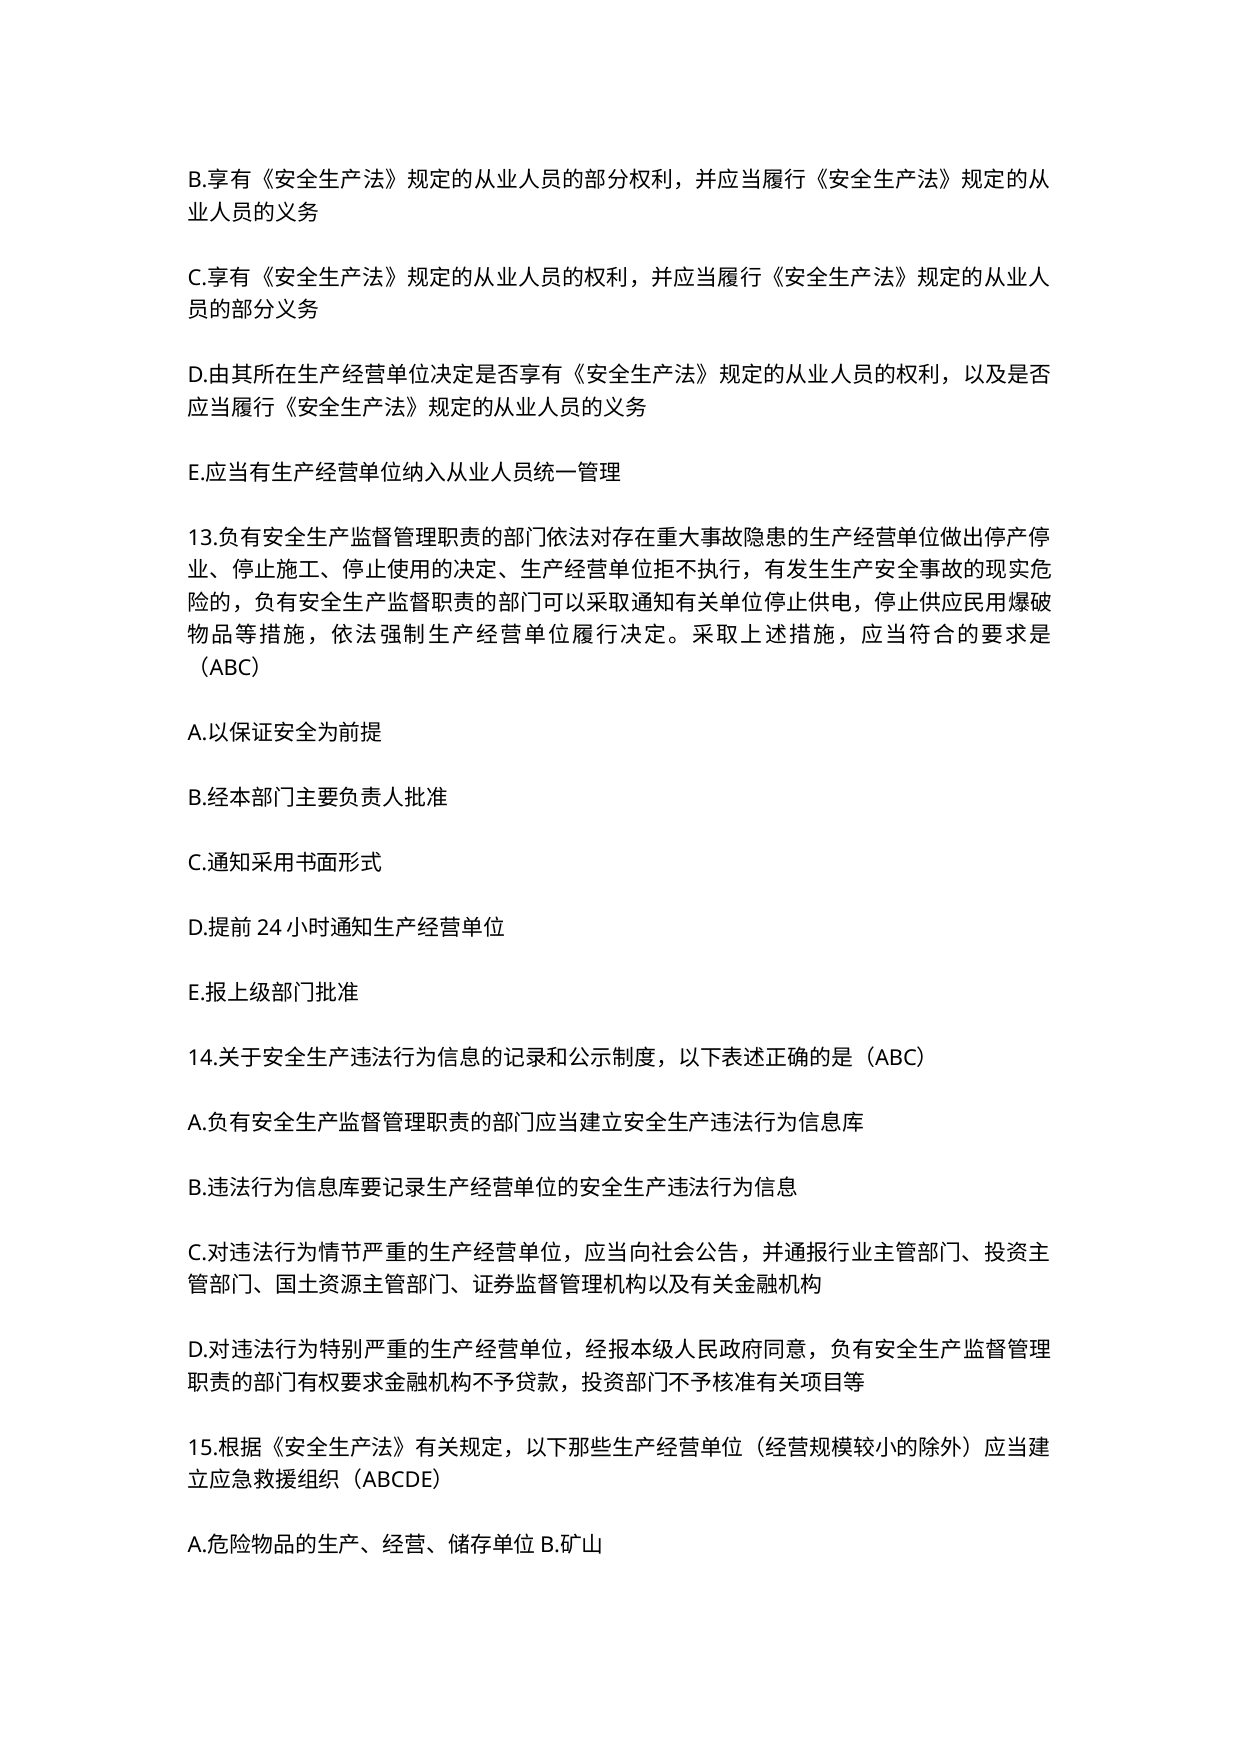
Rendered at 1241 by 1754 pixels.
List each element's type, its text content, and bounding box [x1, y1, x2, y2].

text C.通知采用书面形式 [187, 844, 1053, 877]
text 15.根据《安全生产法》有关规定，以下那些生产经营单位（经营规模较小的除外）应当建立应急救援组织（ABCDE） [187, 1429, 1053, 1494]
text B.违法行为信息库要记录生产经营单位的安全生产违法行为信息 [187, 1169, 1053, 1202]
text 13.负有安全生产监督管理职责的部门依法对存在重大事故隐患的生产经营单位做出停产停业、停止施工、停止使用的决定、生产经营单位拒不执行，有发生生产安全事故的现实危险的，负有安全生产监督职责的部门可以采取通知有关单位停止供电，停止供应民用爆破物品等措施，依法强制生产经营单位履行决定。采取上述措施，应当符合的要求是（ABC） [187, 519, 1053, 682]
text C.对违法行为情节严重的生产经营单位，应当向社会公告，并通报行业主管部门、投资主管部门、国土资源主管部门、证券监督管理机构以及有关金融机构 [187, 1234, 1053, 1299]
text 14.关于安全生产违法行为信息的记录和公示制度，以下表述正确的是（ABC） [187, 1039, 1053, 1072]
text A.负有安全生产监督管理职责的部门应当建立安全生产违法行为信息库 [187, 1104, 1053, 1137]
text A.以保证安全为前提 [187, 714, 1053, 747]
text E.报上级部门批准 [187, 974, 1053, 1007]
text A.危险物品的生产、经营、储存单位B.矿山 [187, 1527, 1053, 1559]
text D.对违法行为特别严重的生产经营单位，经报本级人民政府同意，负有安全生产监督管理职责的部门有权要求金融机构不予贷款，投资部门不予核准有关项目等 [187, 1332, 1053, 1397]
text C.享有《安全生产法》规定的从业人员的权利，并应当履行《安全生产法》规定的从业人员的部分义务 [187, 259, 1053, 324]
text D.由其所在生产经营单位决定是否享有《安全生产法》规定的从业人员的权利，以及是否应当履行《安全生产法》规定的从业人员的义务 [187, 357, 1053, 422]
text E.应当有生产经营单位纳入从业人员统一管理 [187, 454, 1053, 487]
text B.经本部门主要负责人批准 [187, 779, 1053, 812]
text B.享有《安全生产法》规定的从业人员的部分权利，并应当履行《安全生产法》规定的从业人员的义务 [187, 162, 1053, 227]
text D.提前24小时通知生产经营单位 [187, 909, 1053, 942]
